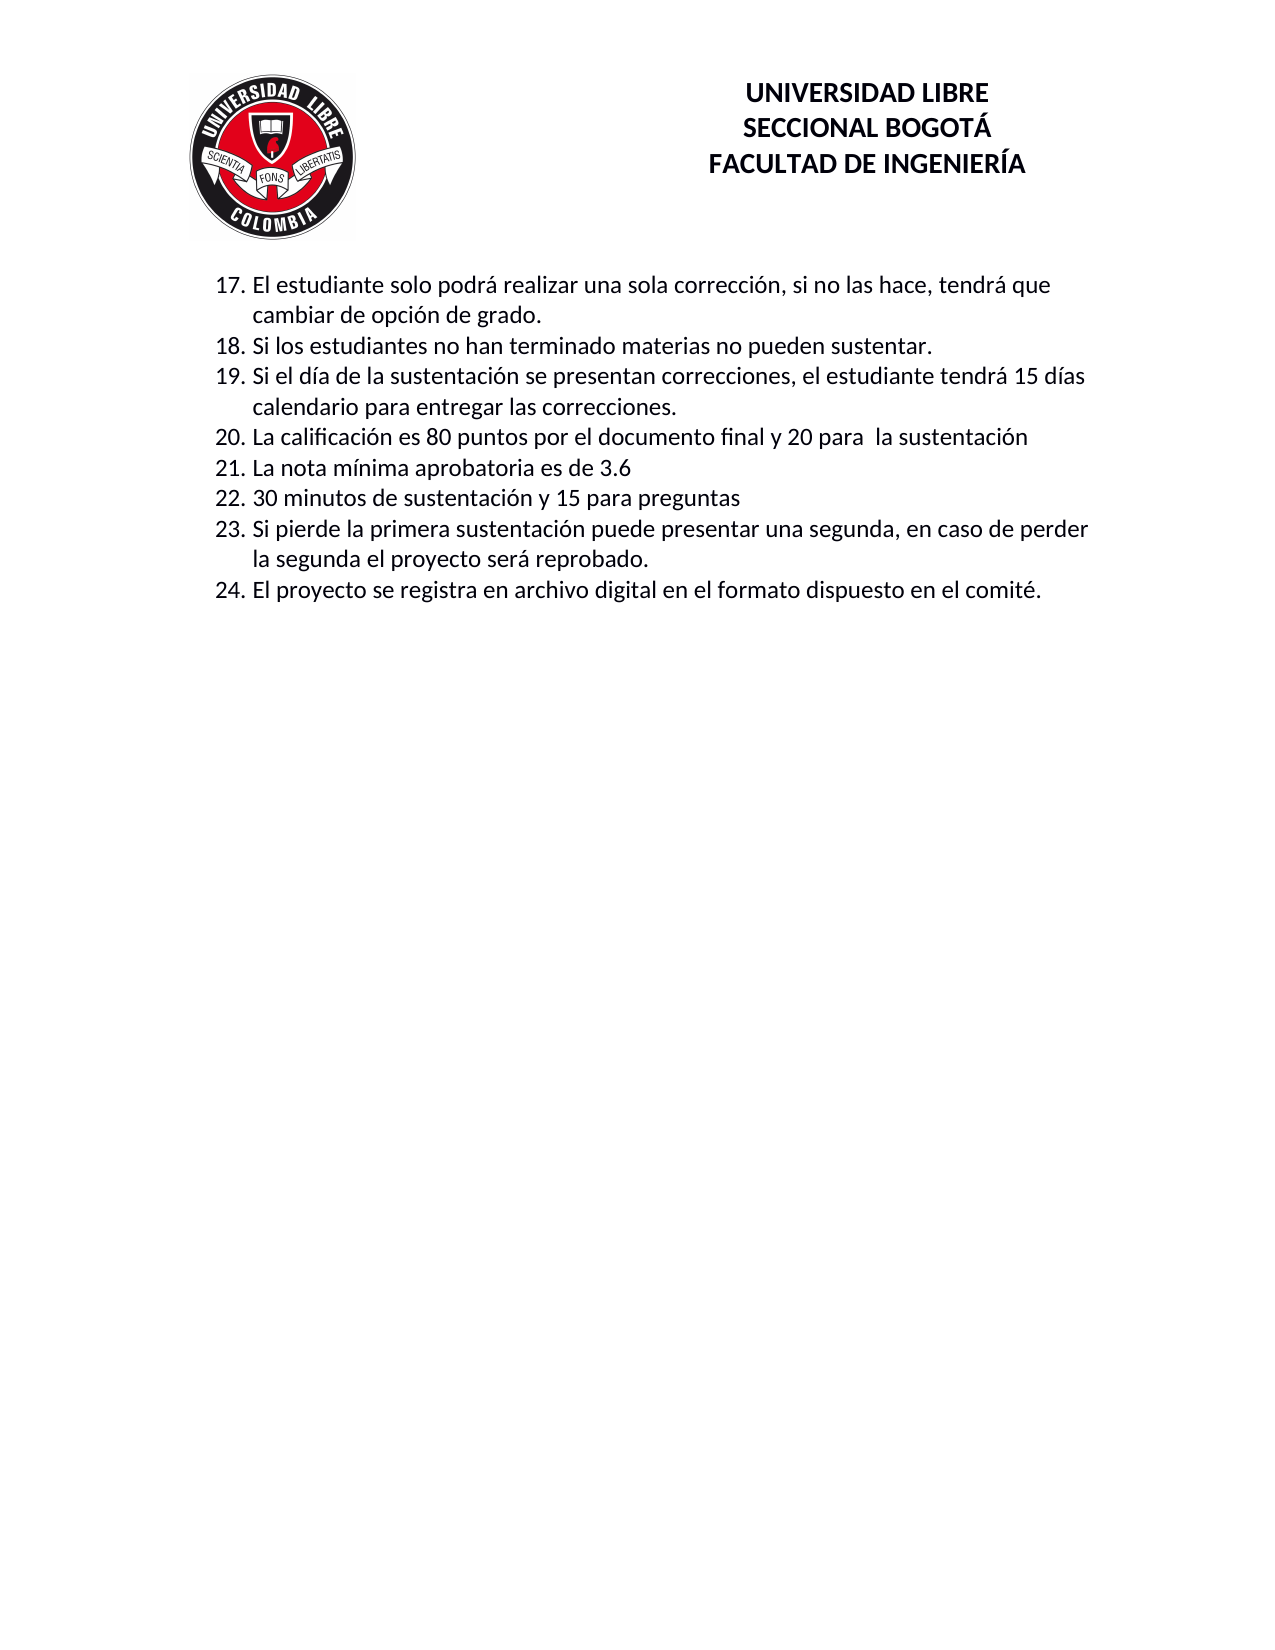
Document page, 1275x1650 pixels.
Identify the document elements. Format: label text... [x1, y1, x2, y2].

list La nota mínima aprobatoria es de 3.6 [215, 452, 1098, 483]
picture [188, 73, 357, 241]
list La calificación es 80 puntos por el documento final y 20 para la sustentación [215, 422, 1098, 452]
list 30 minutos de sustentación y 15 para preguntas [215, 483, 1098, 513]
list Si el día de la sustentación se presentan correcciones, el estudiante tendrá 15 días calendario para entregar las correcciones. [215, 361, 1098, 422]
list Si los estudiantes no han terminado materias no pueden sustentar. [215, 330, 1098, 361]
list El estudiante solo podrá realizar una sola corrección, si no las hace, tendrá que cambiar de opción de grado. [215, 269, 1098, 330]
list El proyecto se registra en archivo digital en el formato dispuesto en el comité. [215, 574, 1098, 605]
list Si pierde la primera sustentación puede presentar una segunda, en caso de perder la segunda el proyecto será reprobado. [215, 513, 1098, 574]
